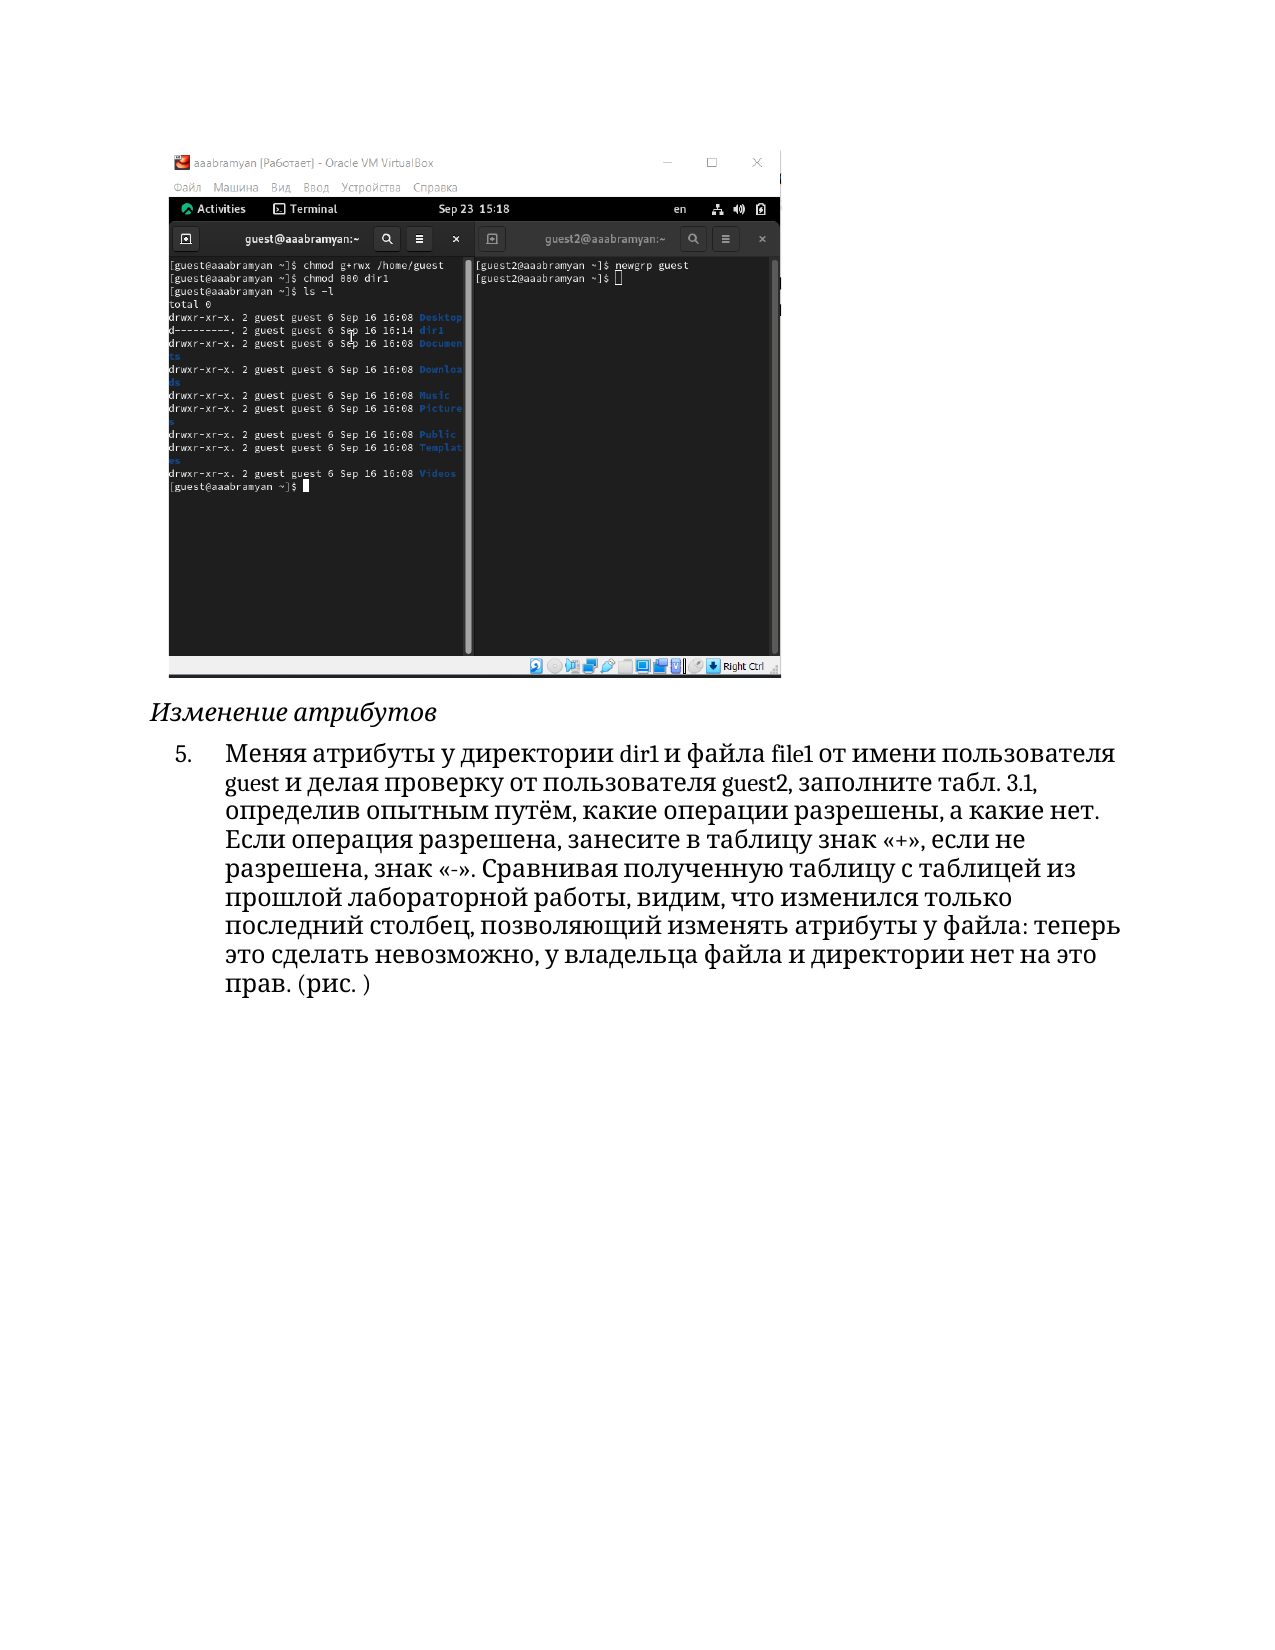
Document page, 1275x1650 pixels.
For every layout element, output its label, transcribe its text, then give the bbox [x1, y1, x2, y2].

list Меняя атрибуты у директории dir1 и файла file1 от имени пользователя guest и делая проверку от пользователя guest2, заполните табл. 3.1, определив опытным путём, какие операции разрешены, а какие нет. Если операция разрешена, занесите в таблицу знак «+», если не разрешена, знак «-». Сравнивая полученную таблицу с таблицей из прошлой лабораторной работы, видим, что изменился только последний столбец, позволяющий изменять атрибуты у файла: теперь это сделать невозможно, у владельца файла и директории нет на это прав. (рис. ) [175, 740, 1125, 998]
picture [168, 150, 782, 678]
text Изменение атрибутов [150, 698, 1125, 727]
